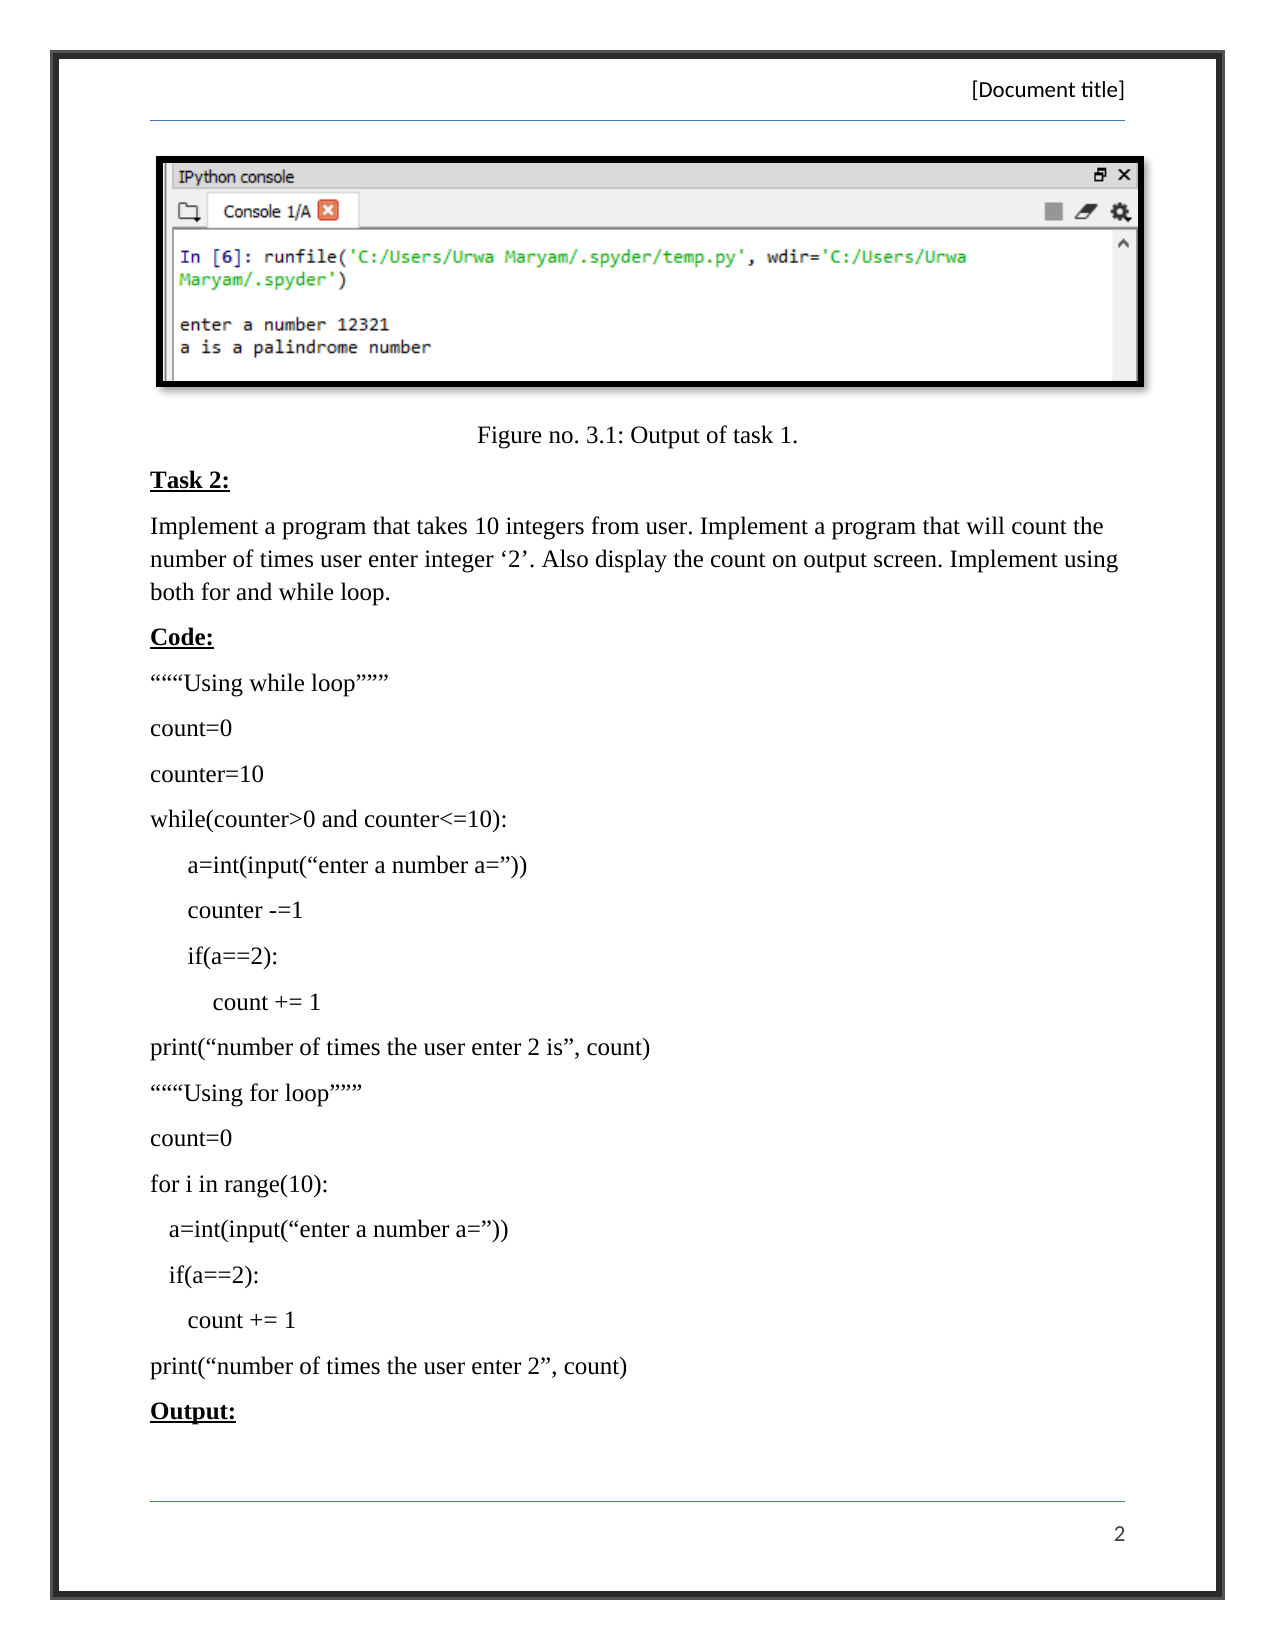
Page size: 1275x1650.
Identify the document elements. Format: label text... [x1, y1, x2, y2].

text for i in range(10): [150, 1169, 1125, 1197]
text if(a==2): [150, 1260, 1125, 1288]
text “““Using while loop””” [150, 668, 1125, 697]
text Output: [150, 1396, 1125, 1425]
text Code: [150, 622, 1125, 651]
text Task 2: [150, 465, 1125, 494]
text a=int(input(“enter a number a=”)) [150, 850, 1125, 879]
text while(counter>0 and counter<=10): [150, 804, 1125, 833]
text Figure no. 3.1: Output of task 1. [150, 420, 1125, 449]
text a=int(input(“enter a number a=”)) [150, 1214, 1125, 1243]
text counter -=1 [150, 896, 1125, 924]
picture [163, 163, 1138, 381]
text print(“number of times the user enter 2 is”, count) [150, 1032, 1125, 1061]
text if(a==2): [150, 941, 1125, 970]
text “““Using for loop””” [150, 1078, 1125, 1106]
text counter=10 [150, 759, 1125, 788]
text print(“number of times the user enter 2”, count) [150, 1351, 1125, 1379]
text count=0 [150, 713, 1125, 742]
text count += 1 [150, 1305, 1125, 1334]
text count=0 [150, 1123, 1125, 1152]
text count += 1 [150, 987, 1125, 1015]
text Implement a program that takes 10 integers from user. Implement a program that will count the number of times user enter integer ‘2’. Also display the count on output screen. Implement using both for and while loop. [150, 511, 1125, 606]
